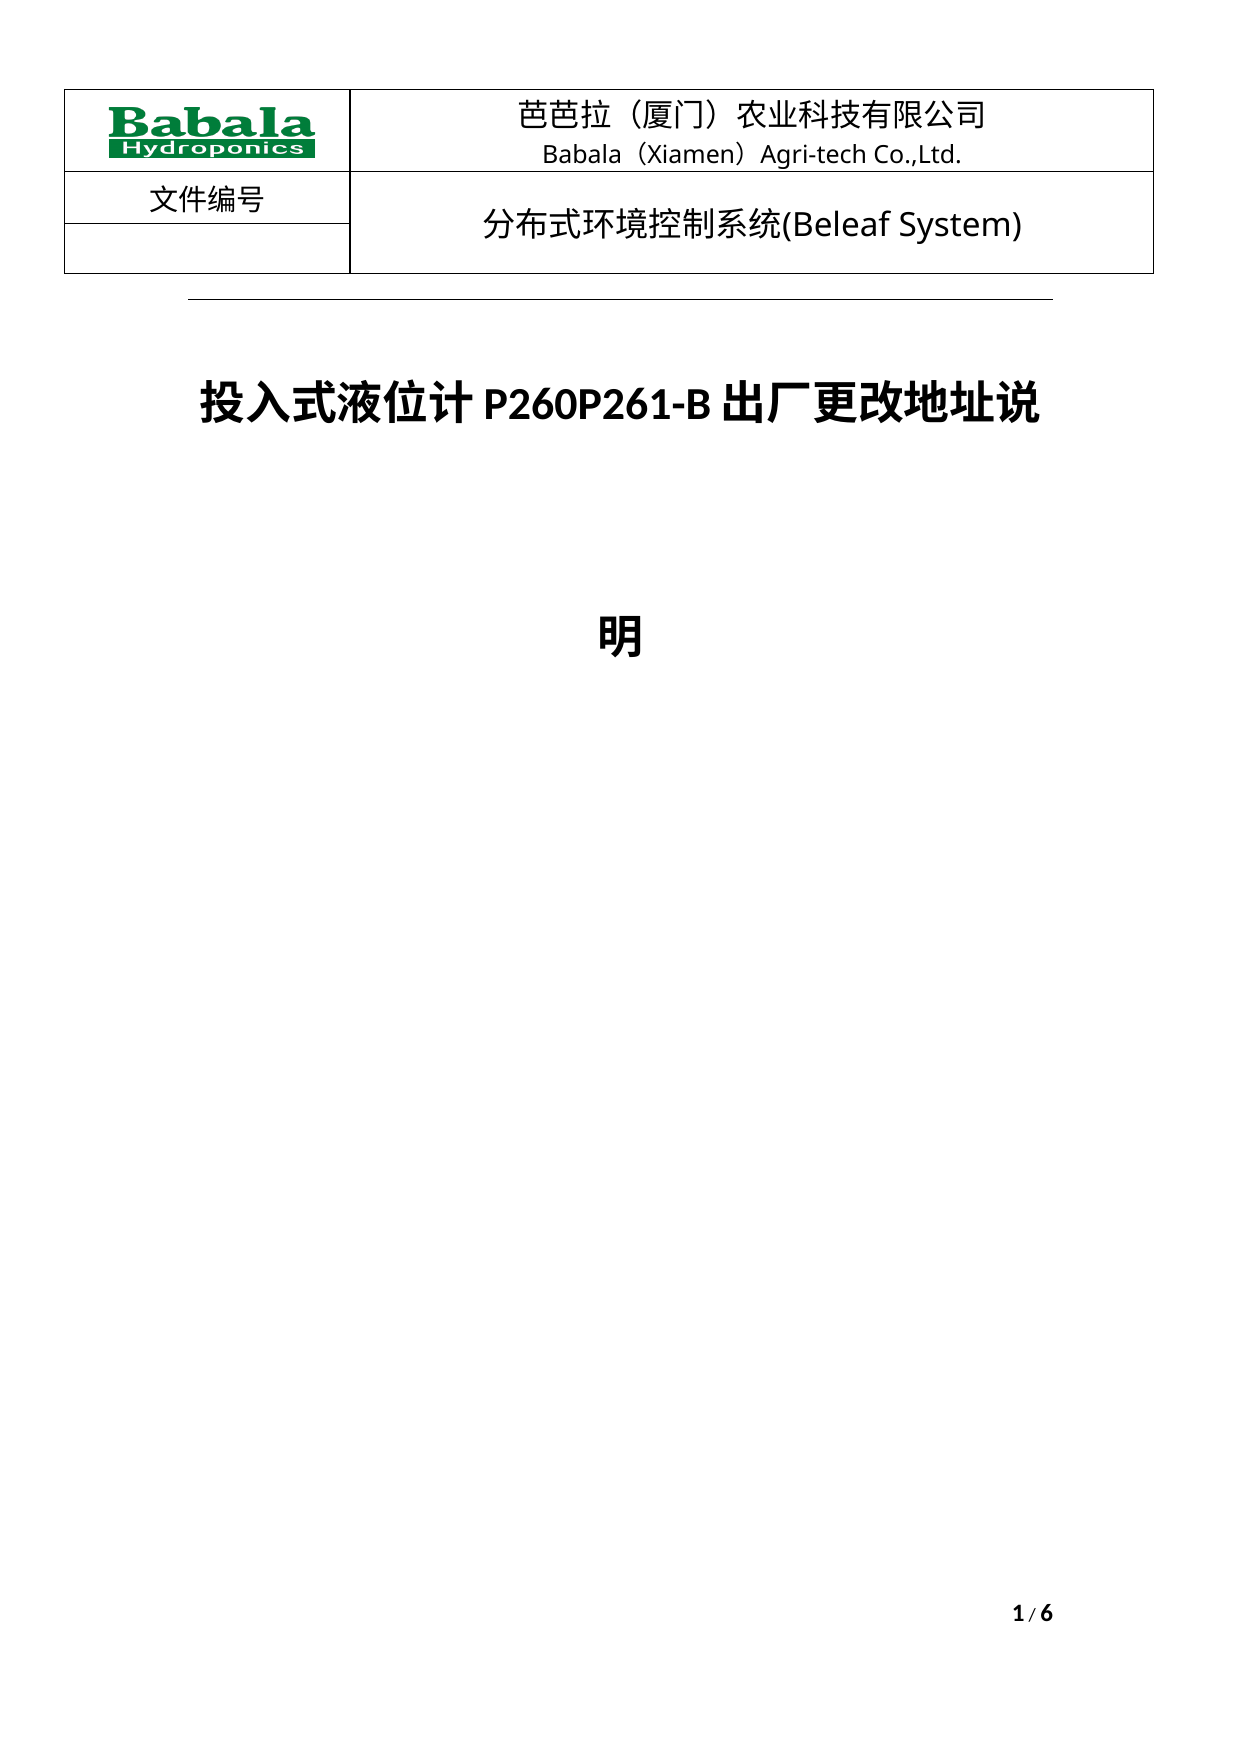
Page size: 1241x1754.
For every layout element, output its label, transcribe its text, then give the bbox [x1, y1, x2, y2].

picture [108, 107, 315, 158]
subtitle 投入式液位计P260P261-B出厂更改地址说明 [187, 350, 1053, 683]
